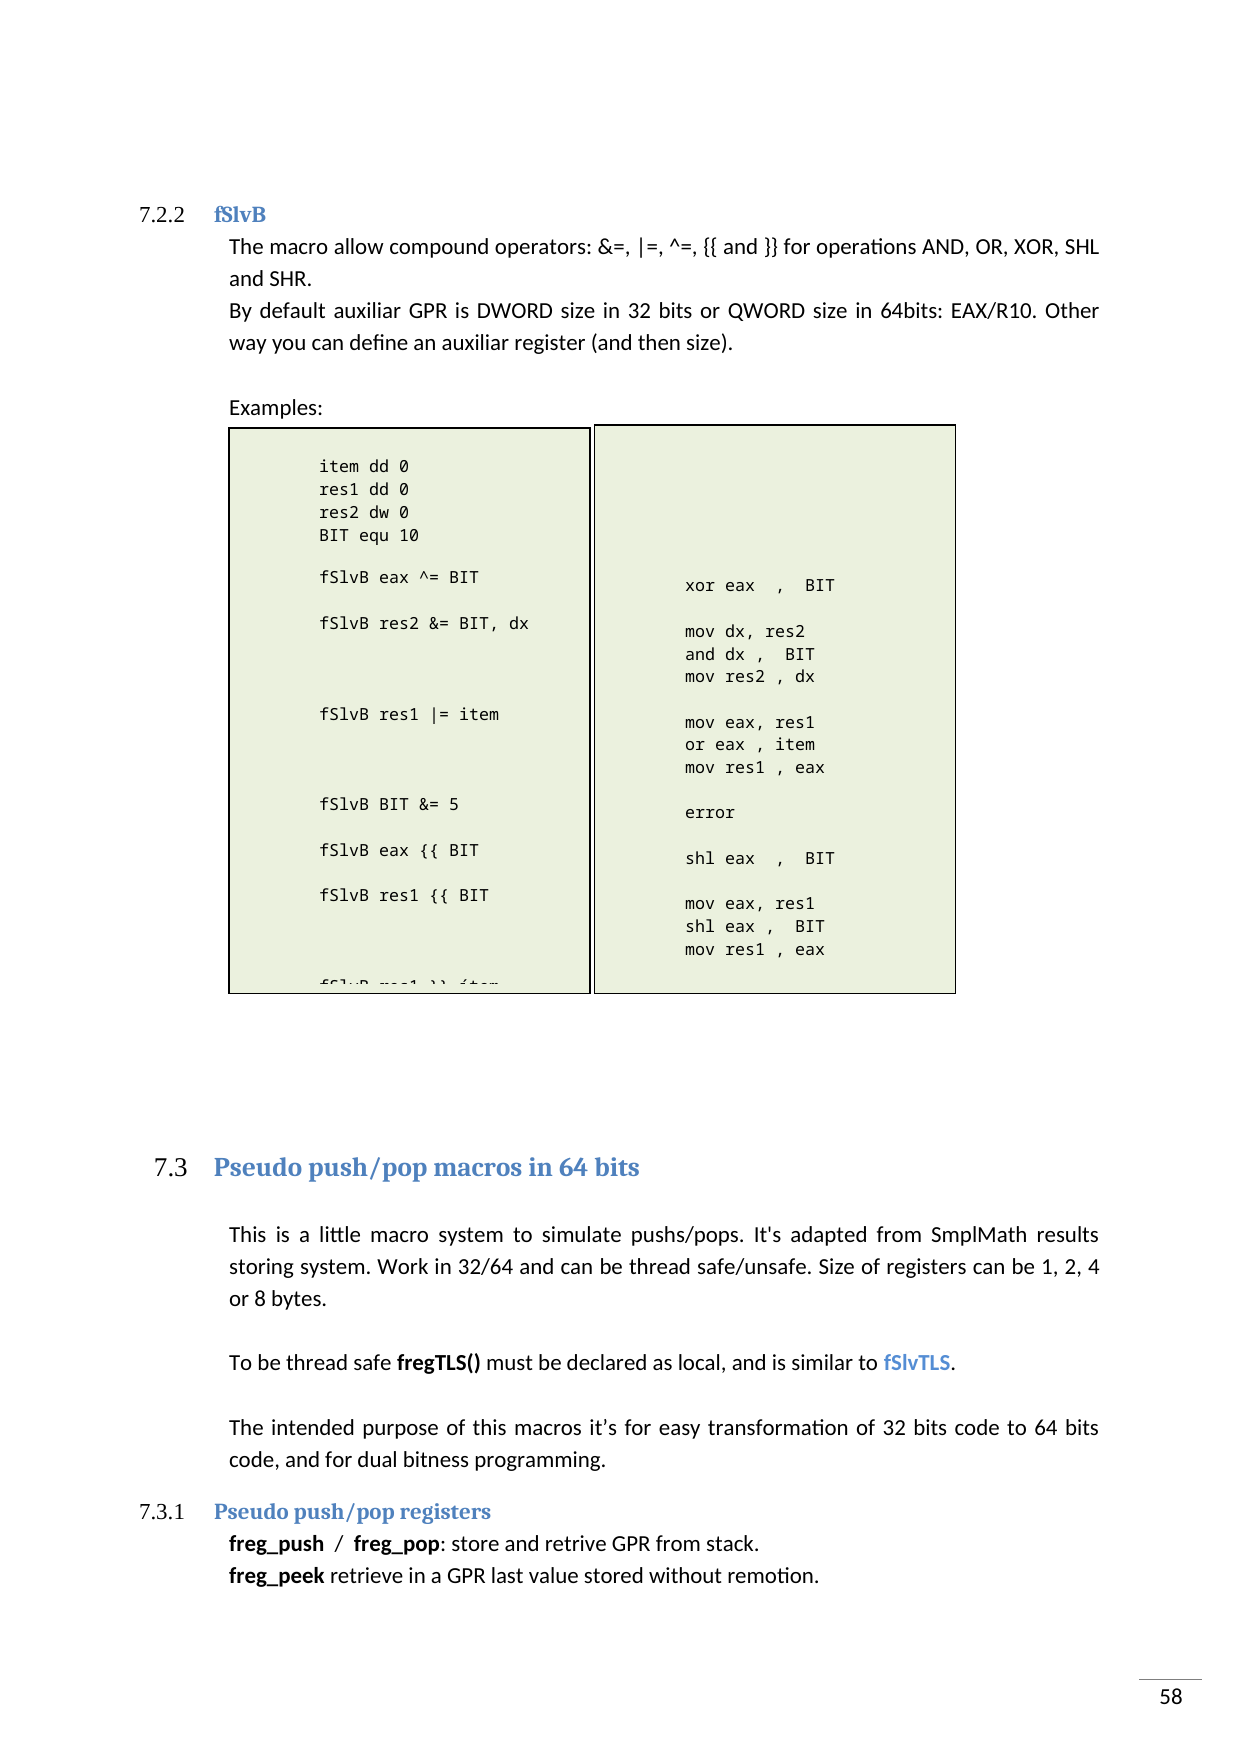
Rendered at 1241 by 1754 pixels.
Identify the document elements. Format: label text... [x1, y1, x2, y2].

list This is a little macro system to simulate pushs/pops. It's adapted from SmplMath results storing system. Work in 32/64 and can be thread safe/unsafe. Size of registers can be 1, 2, 4 or 8 bytes. [229, 1220, 1101, 1312]
subtitle Pseudo push/pop macros in 64 bits [154, 1151, 1101, 1183]
list freg_peek retrieve in a GPR last value stored without remotion. [229, 1561, 1101, 1589]
list By default auxiliar GPR is DWORD size in 32 bits or QWORD size in 64bits: EAX/R10. Other way you can define an auxiliar register (and then size). [229, 296, 1101, 356]
list The intended purpose of this macros it’s for easy transformation of 32 bits code to 64 bits code, and for dual bitness programming. [229, 1413, 1101, 1473]
list Examples: [229, 393, 1101, 421]
subtitle fSlvB [139, 201, 1101, 228]
subtitle Pseudo push/pop registers [139, 1498, 1101, 1525]
list freg_push / freg_pop: store and retrive GPR from stack. [229, 1529, 1101, 1557]
list To be thread safe fregTLS() must be declared as local, and is similar to fSlvTLS. [229, 1348, 1101, 1376]
list The macro allow compound operators: &=, |=, ^=, {{ and }} for operations AND, OR, XOR, SHL and SHR. [229, 232, 1101, 292]
